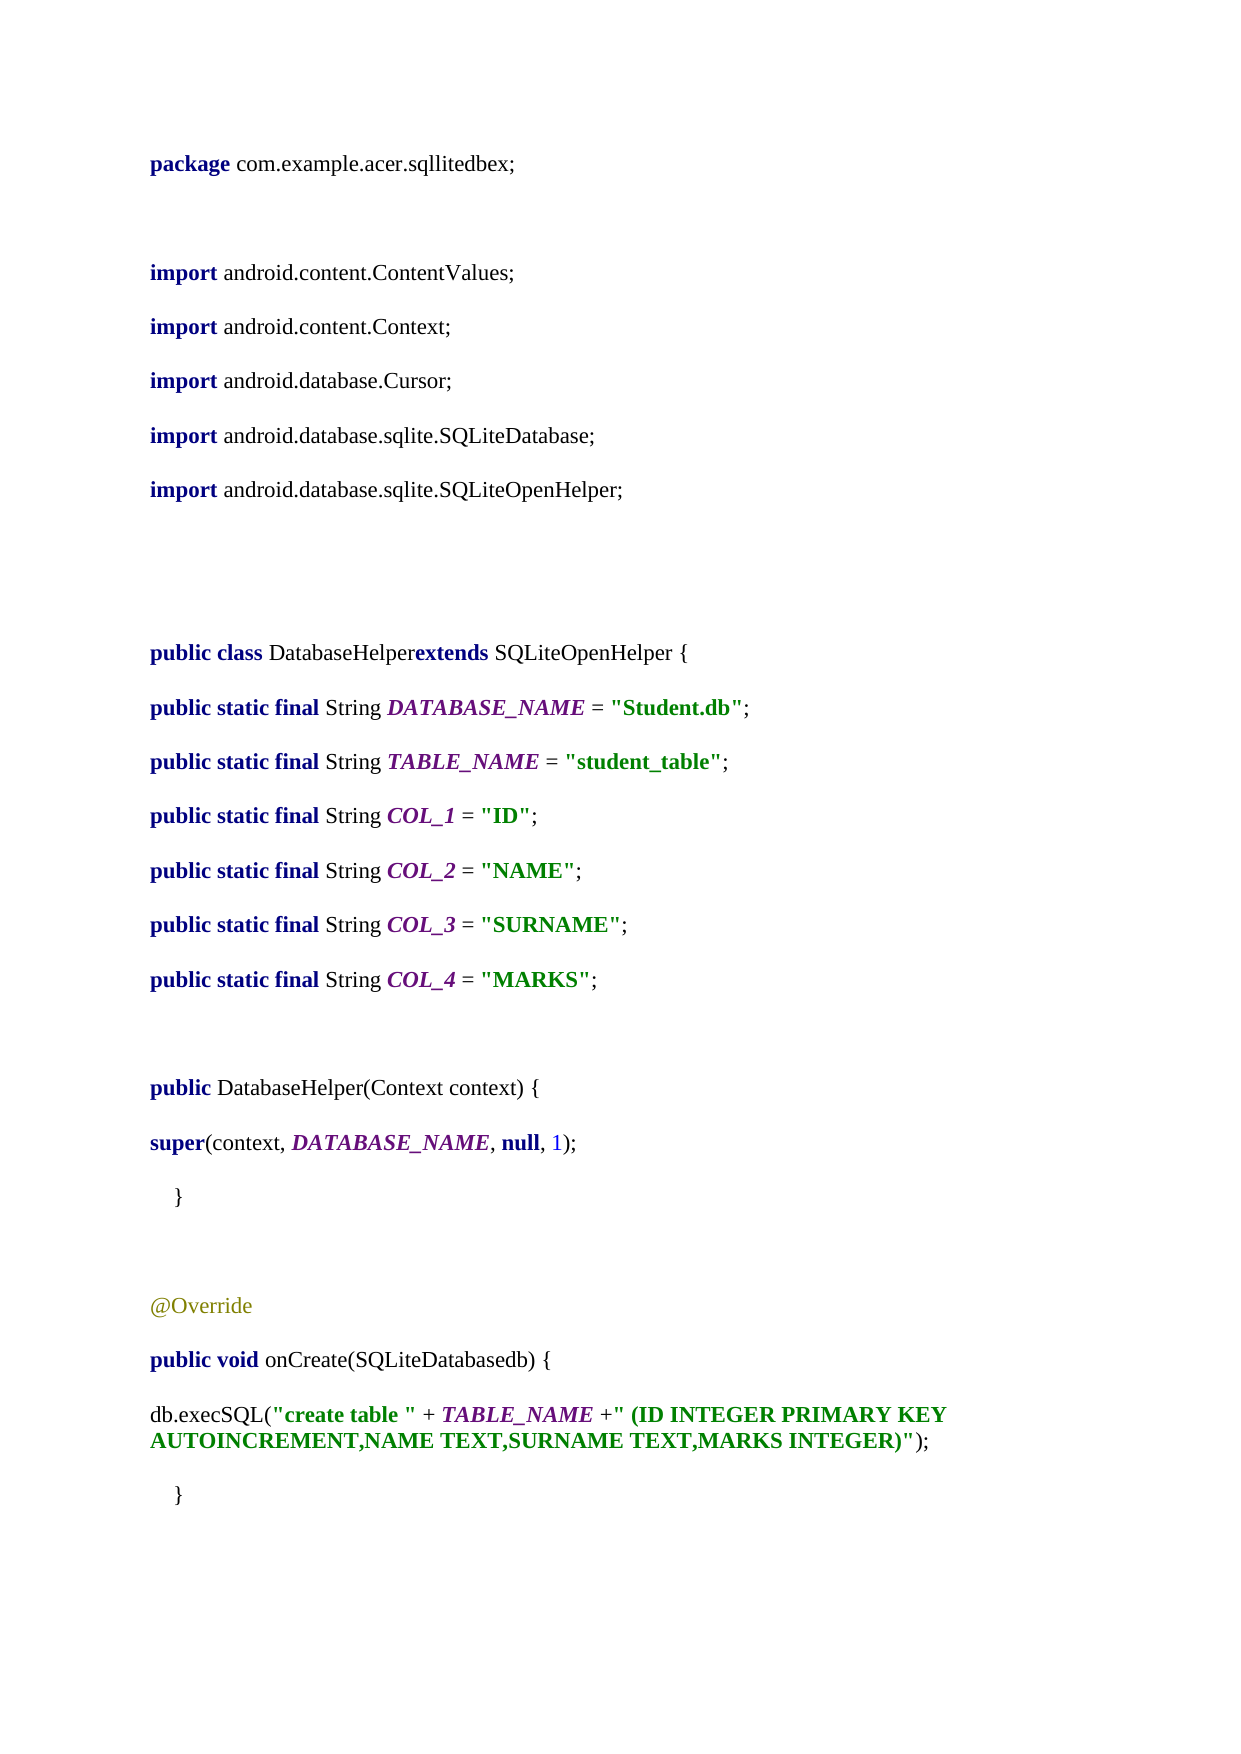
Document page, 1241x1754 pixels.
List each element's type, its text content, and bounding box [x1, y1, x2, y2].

text public static final String DATABASE_NAME = "Student.db"; [150, 694, 1090, 748]
text public static final String TABLE_NAME = "student_table"; [150, 748, 1090, 802]
text import android.database.sqlite.SQLiteOpenHelper; [150, 476, 1090, 531]
text import android.content.Context; [150, 313, 1090, 367]
text public static final String COL_4 = "MARKS"; [150, 966, 1090, 1020]
text public DatabaseHelper(Context context) { [150, 1074, 1090, 1129]
text public static final String COL_3 = "SURNAME"; [150, 911, 1090, 966]
text super(context, DATABASE_NAME, null, 1); [150, 1129, 1090, 1183]
text } [150, 1481, 1090, 1536]
text public static final String COL_1 = "ID"; [150, 802, 1090, 857]
text @Override [150, 1292, 1090, 1346]
text public static final String COL_2 = "NAME"; [150, 857, 1090, 911]
text import android.content.ContentValues; [150, 259, 1090, 313]
text import android.database.sqlite.SQLiteDatabase; [150, 422, 1090, 476]
text public void onCreate(SQLiteDatabasedb) { [150, 1346, 1090, 1401]
text package com.example.acer.sqllitedbex; [150, 150, 1090, 204]
text db.execSQL("create table " + TABLE_NAME +" (ID INTEGER PRIMARY KEY AUTOINCREMENT,NAME TEXT,SURNAME TEXT,MARKS INTEGER)"); [150, 1401, 1090, 1481]
text } [150, 1183, 1090, 1237]
text import android.database.Cursor; [150, 367, 1090, 422]
text public class DatabaseHelperextends SQLiteOpenHelper { [150, 639, 1090, 694]
